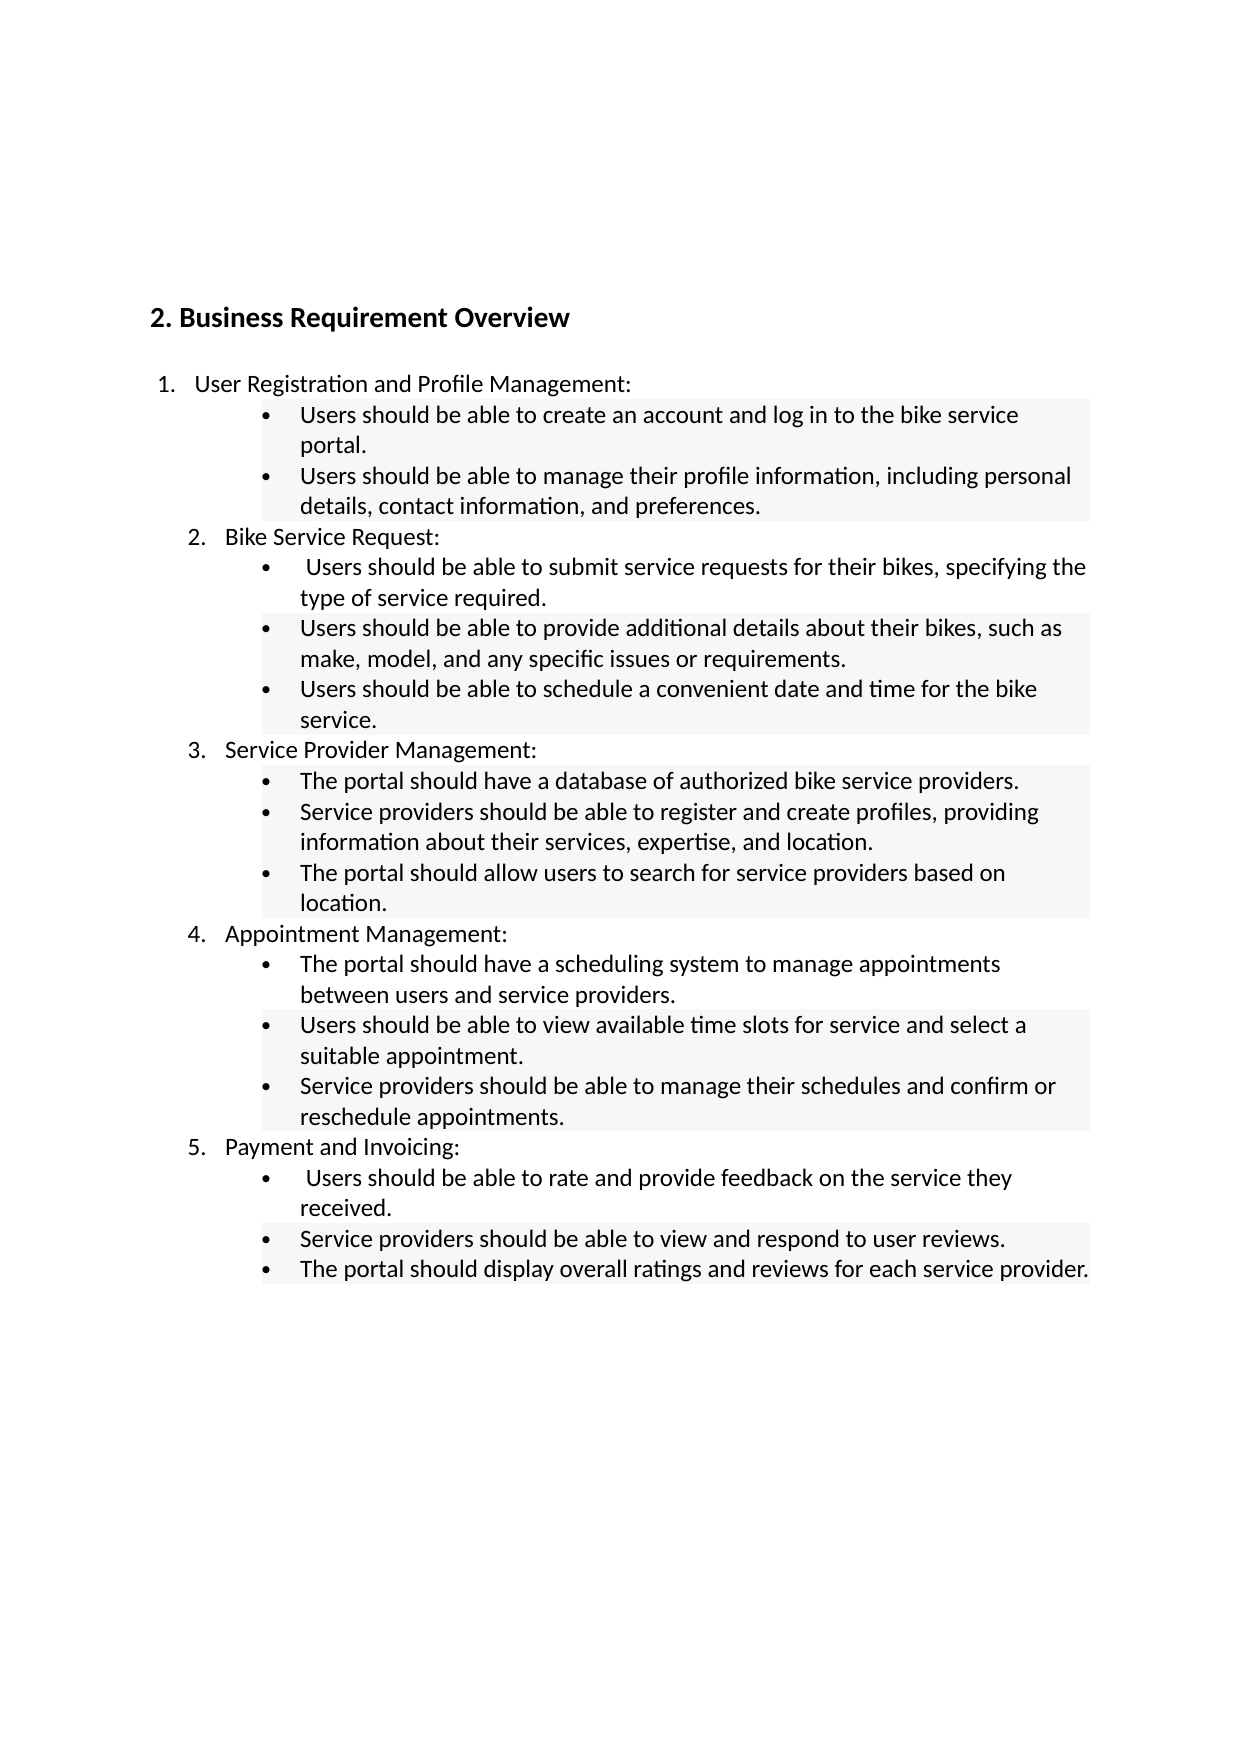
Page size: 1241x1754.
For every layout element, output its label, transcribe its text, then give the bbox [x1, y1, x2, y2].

list Users should be able to submit service requests for their bikes, specifying the type of service required. [262, 552, 1090, 613]
list The portal should have a scheduling system to manage appointments between users and service providers. [262, 948, 1090, 1009]
list Service Provider Management: [187, 735, 1090, 765]
list Users should be able to create an account and log in to the bike service portal. [262, 399, 1090, 460]
list Users should be able to view available time slots for service and select a suitable appointment. [262, 1009, 1090, 1070]
text 2. Business Requirement Overview [150, 299, 1090, 334]
list Users should be able to schedule a convenient date and time for the bike service. [262, 674, 1090, 735]
list Payment and Invoicing: [187, 1131, 1090, 1162]
list Users should be able to manage their profile information, including personal details, contact information, and preferences. [262, 460, 1090, 521]
list Bike Service Request: [187, 521, 1090, 552]
list Service providers should be able to register and create profiles, providing information about their services, expertise, and location. [262, 796, 1090, 857]
list The portal should display overall ratings and reviews for each service provider. [262, 1253, 1090, 1284]
list The portal should allow users to search for service providers based on location. [262, 857, 1090, 918]
list The portal should have a database of authorized bike service providers. [262, 765, 1090, 796]
list Users should be able to provide additional details about their bikes, such as make, model, and any specific issues or requirements. [262, 613, 1090, 674]
list Users should be able to rate and provide feedback on the service they received. [262, 1162, 1090, 1223]
list Service providers should be able to manage their schedules and confirm or reschedule appointments. [262, 1070, 1090, 1131]
list User Registration and Profile Management: [157, 368, 1090, 399]
list Service providers should be able to view and respond to user reviews. [262, 1223, 1090, 1253]
list Appointment Management: [187, 918, 1090, 948]
